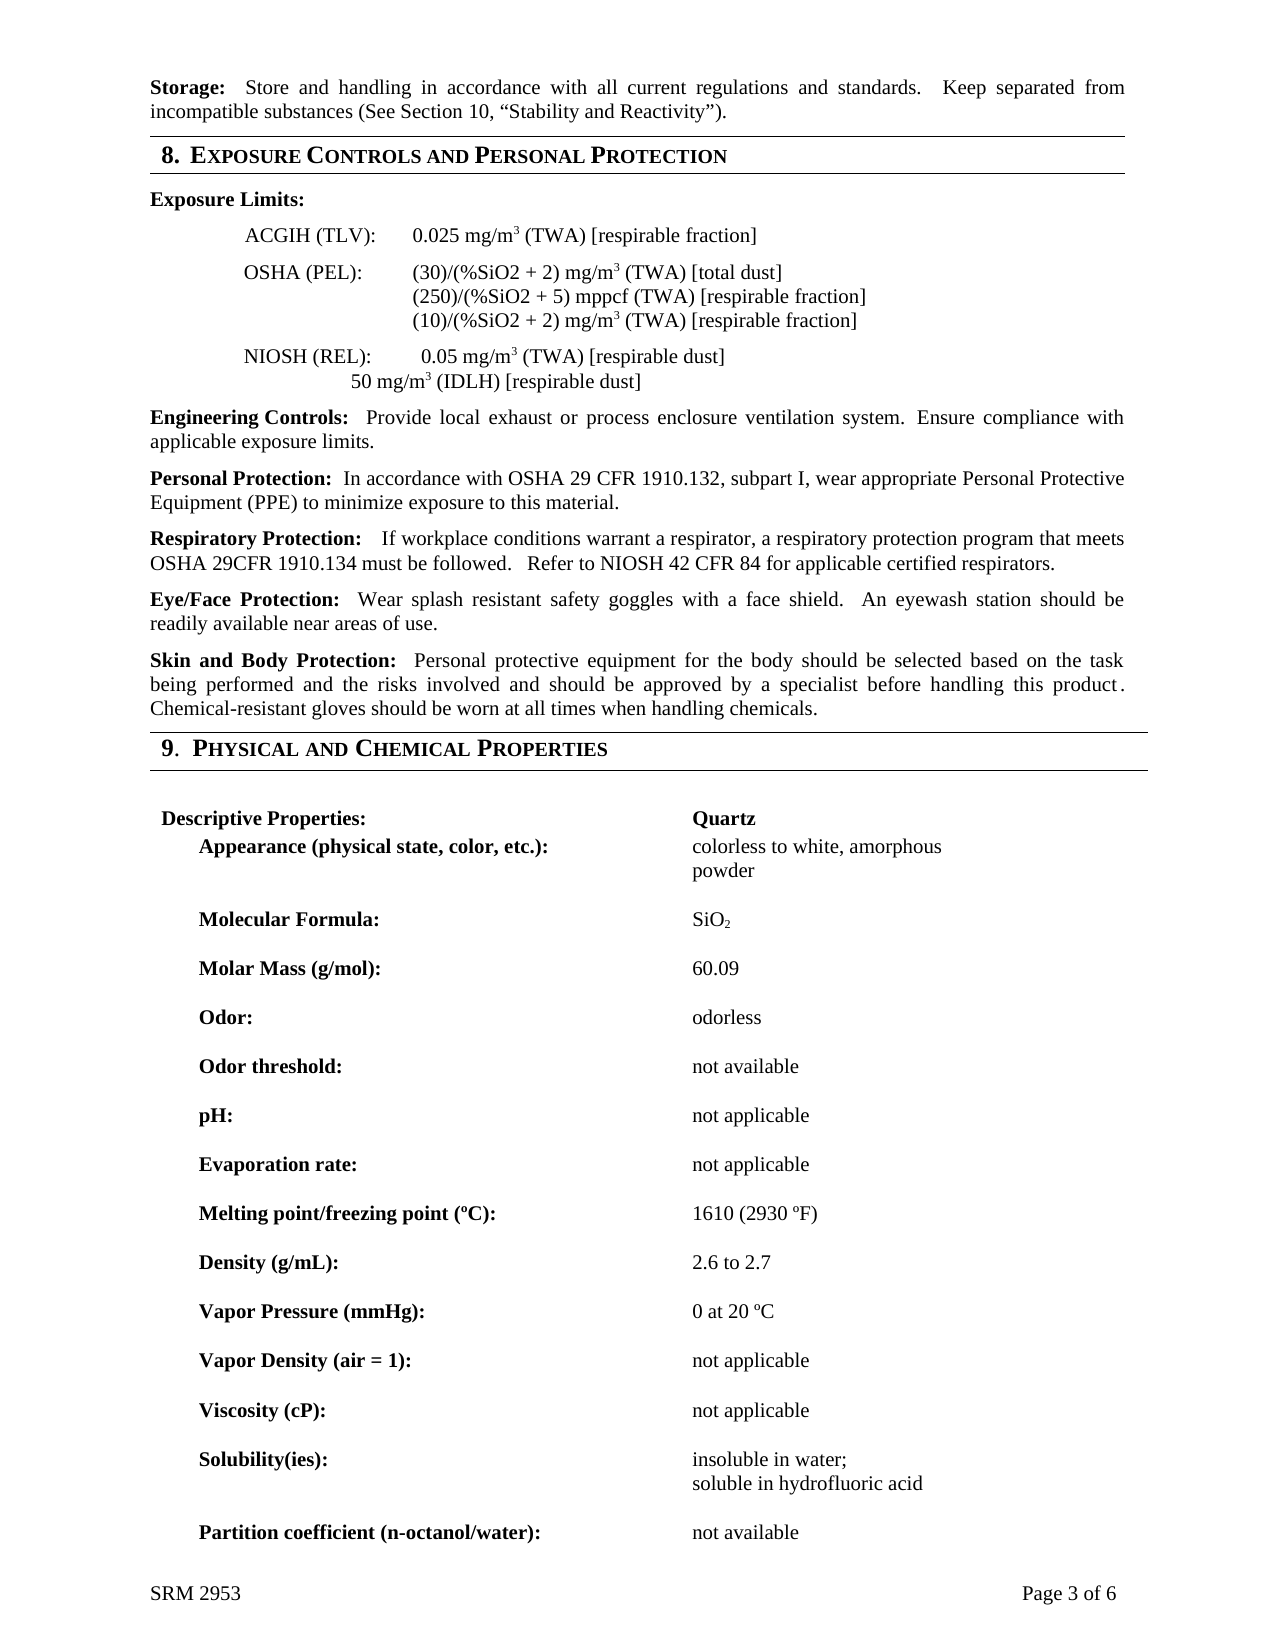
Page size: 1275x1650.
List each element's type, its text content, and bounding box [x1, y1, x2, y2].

text Engineering Controls: Provide local exhaust or process enclosure ventilation system. Ensure compliance with applicable exposure limits. [150, 405, 1125, 453]
table_cell Appearance (physical state, color, etc.): [150, 830, 649, 903]
table_cell Molecular Formula: [150, 903, 649, 952]
table_cell 2.6 to 2.7 [649, 1246, 958, 1295]
table_cell Odor threshold: [150, 1050, 649, 1099]
table_cell Viscosity (cP): [150, 1393, 649, 1442]
table_cell 0 at 20 ºC [649, 1295, 958, 1344]
text Skin and Body Protection: Personal protective equipment for the body should be selected based on the task being performed and the risks involved and should be approved by a specialist before handling this product. Chemical-resistant gloves should be worn at all times when handling chemicals. [150, 648, 1125, 720]
table_cell not available [649, 1050, 958, 1099]
table_cell insoluble in water; soluble in hydrofluoric acid [649, 1443, 958, 1516]
table_cell Density (g/mL): [150, 1246, 649, 1295]
table_cell 60.09 [649, 952, 958, 1001]
table_cell Vapor Density (air = 1): [150, 1344, 649, 1393]
text Respiratory Protection: If workplace conditions warrant a respirator, a respiratory protection program that meets OSHA 29CFR 1910.134 must be followed. Refer to NIOSH 42 CFR 84 for applicable certified respirators. [150, 526, 1125, 574]
table_cell not available [649, 1516, 958, 1564]
table_header Quartz [649, 795, 958, 829]
text ACGIH (TLV): 0.025 mg/m3 (TWA) [respirable fraction] [244, 223, 1125, 247]
table_cell 1610 (2930 ºF) [649, 1197, 958, 1246]
text Eye/Face Protection: Wear splash resistant safety goggles with a face shield. An eyewash station should be readily available near areas of use. [150, 587, 1125, 635]
table_cell not applicable [649, 1344, 958, 1393]
text Storage: Store and handling in accordance with all current regulations and standards. Keep separated from incompatible substances (See Section 10, “Stability and Reactivity”). [150, 75, 1125, 123]
text NIOSH (REL): 0.05 mg/m3 (TWA) [respirable dust] [244, 344, 1125, 368]
table_cell Evaporation rate: [150, 1148, 649, 1197]
table_cell colorless to white, amorphous powder [649, 830, 958, 903]
text (10)/(%SiO2 + 2) mg/m3 (TWA) [respirable fraction] [244, 308, 1125, 332]
table_header 8. EXPOSURE CONTROLS AND PERSONAL PROTECTION [150, 137, 1125, 173]
text Personal Protection: In accordance with OSHA 29 CFR 1910.132, subpart I, wear appropriate Personal Protective Equipment (PPE) to minimize exposure to this material. [150, 466, 1125, 514]
table_cell Odor: [150, 1001, 649, 1050]
table_header Descriptive Properties: [150, 795, 649, 829]
table_header 9. Physical and Chemical Properties [150, 733, 1147, 770]
table_cell odorless [649, 1001, 958, 1050]
table_cell Melting point/freezing point (ºC): [150, 1197, 649, 1246]
table_cell Partition coefficient (n-octanol/water): [150, 1516, 649, 1564]
text Exposure Limits: [150, 187, 1125, 211]
table_cell Vapor Pressure (mmHg): [150, 1295, 649, 1344]
table_cell Solubility(ies): [150, 1443, 649, 1516]
table_cell Molar Mass (g/mol): [150, 952, 649, 1001]
table_cell not applicable [649, 1148, 958, 1197]
text (250)/(%SiO2 + 5) mppcf (TWA) [respirable fraction] [244, 284, 1125, 308]
text OSHA (PEL): (30)/(%SiO2 + 2) mg/m3 (TWA) [total dust] [244, 260, 1125, 284]
table_cell not applicable [649, 1393, 958, 1442]
text 50 mg/m3 (IDLH) [respirable dust] [244, 368, 1125, 393]
table_cell pH: [150, 1099, 649, 1148]
table_cell SiO2 [649, 903, 958, 952]
table_cell not applicable [649, 1099, 958, 1148]
